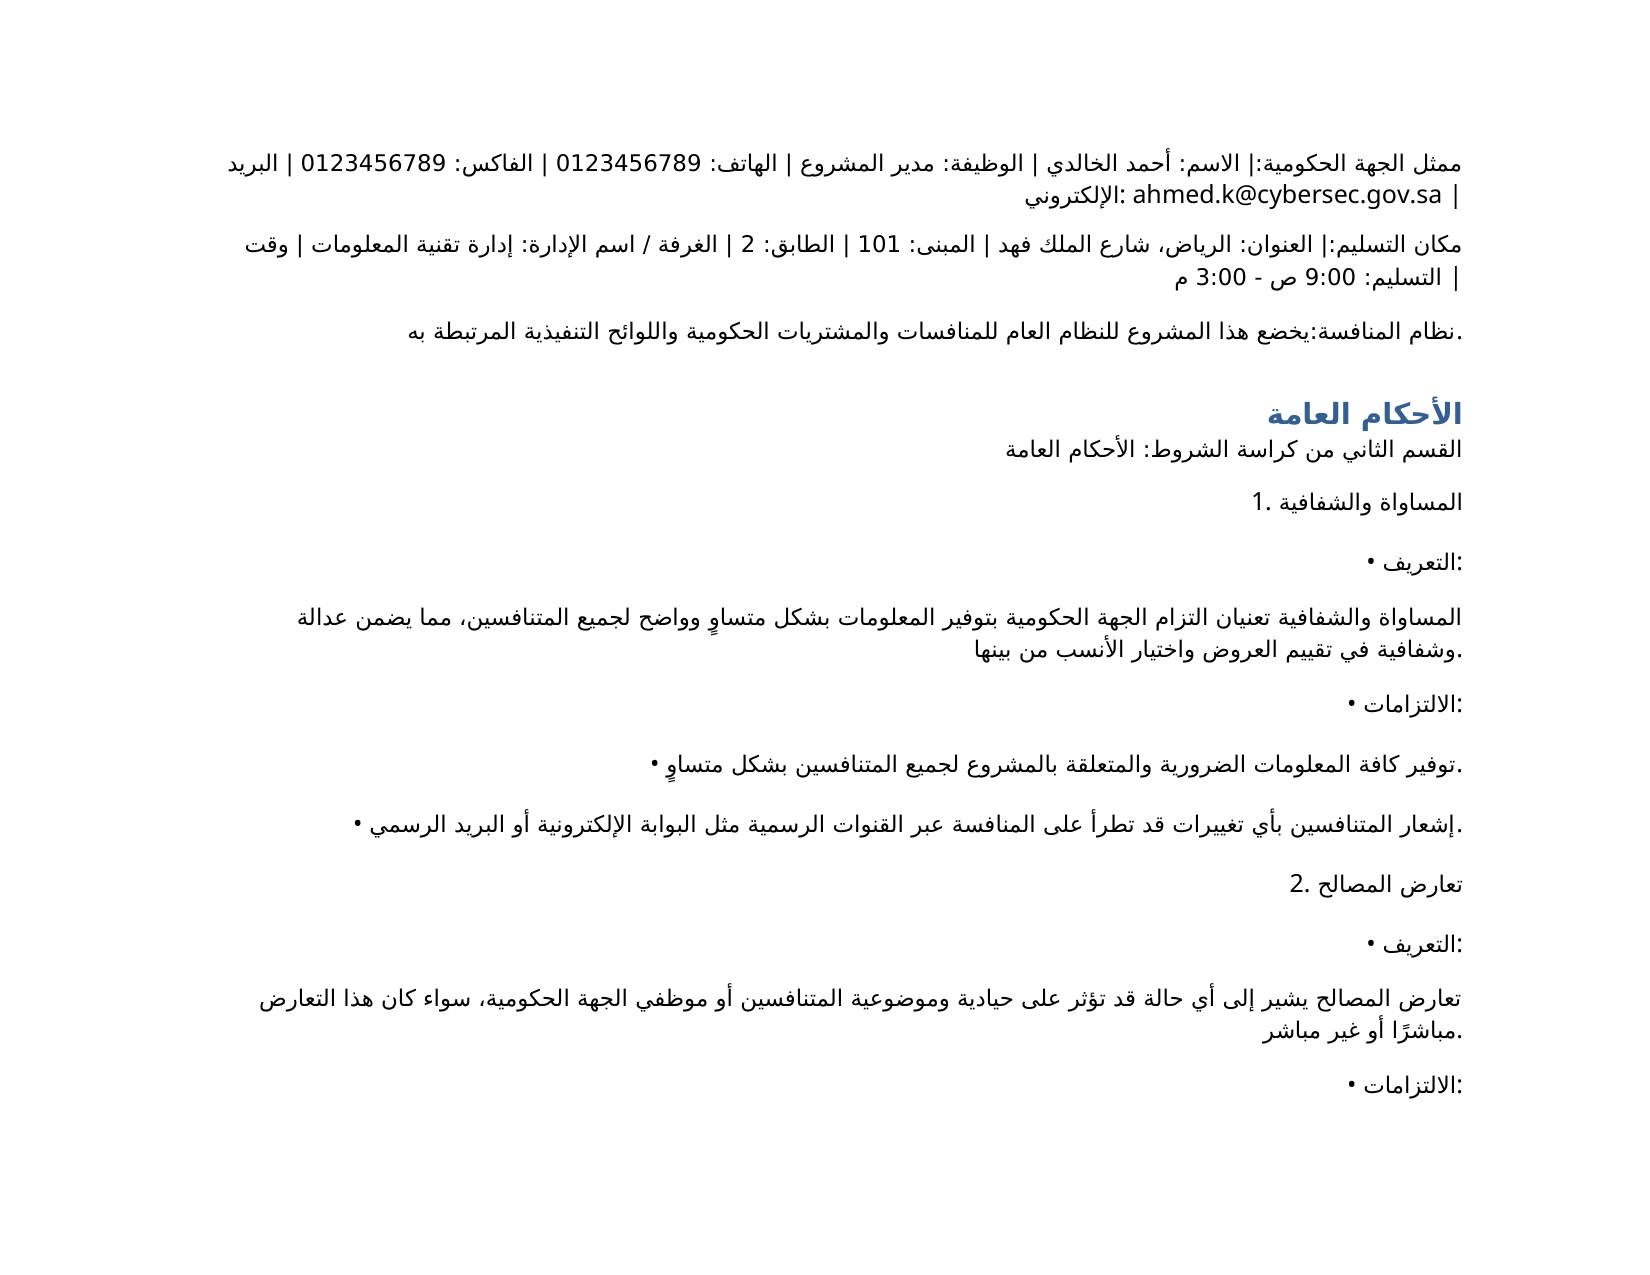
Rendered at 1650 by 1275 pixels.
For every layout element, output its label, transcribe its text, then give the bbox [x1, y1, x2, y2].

text تعارض المصالح يشير إلى أي حالة قد تؤثر على حيادية وموضوعية المتنافسين أو موظفي الجهة الحكومية، سواء كان هذا التعارض مباشرًا أو غير مباشر. [187, 985, 1462, 1046]
text • الالتزامات: [212, 1067, 1462, 1101]
text نظام المنافسة:يخضع هذا المشروع للنظام العام للمنافسات والمشتريات الحكومية واللوائح التنفيذية المرتبطة به. [187, 313, 1462, 347]
text • توفير كافة المعلومات الضرورية والمتعلقة بالمشروع لجميع المتنافسين بشكل متساوٍ. [212, 745, 1462, 779]
text 1. المساواة والشفافية [212, 484, 1462, 518]
text • التعريف: [212, 925, 1462, 959]
text القسم الثاني من كراسة الشروط: الأحكام العامة [187, 436, 1462, 463]
text ممثل الجهة الحكومية:| الاسم: أحمد الخالدي | الوظيفة: مدير المشروع | الهاتف: 0123456789 | الفاكس: 0123456789 | البريد الإلكتروني: ahmed.k@cybersec.gov.sa | [187, 150, 1462, 211]
text 2. تعارض المصالح [212, 865, 1462, 899]
text • إشعار المتنافسين بأي تغييرات قد تطرأ على المنافسة عبر القنوات الرسمية مثل البوابة الإلكترونية أو البريد الرسمي. [212, 805, 1462, 839]
text • الالتزامات: [212, 685, 1462, 719]
text • التعريف: [212, 544, 1462, 578]
text مكان التسليم:| العنوان: الرياض، شارع الملك فهد | المبنى: 101 | الطابق: 2 | الغرفة / اسم الإدارة: إدارة تقنية المعلومات | وقت التسليم: 9:00 ص - 3:00 م | [187, 232, 1462, 292]
subtitle الأحكام العامة [187, 397, 1462, 431]
text المساواة والشفافية تعنيان التزام الجهة الحكومية بتوفير المعلومات بشكل متساوٍ وواضح لجميع المتنافسين، مما يضمن عدالة وشفافية في تقييم العروض واختيار الأنسب من بينها. [187, 604, 1462, 664]
